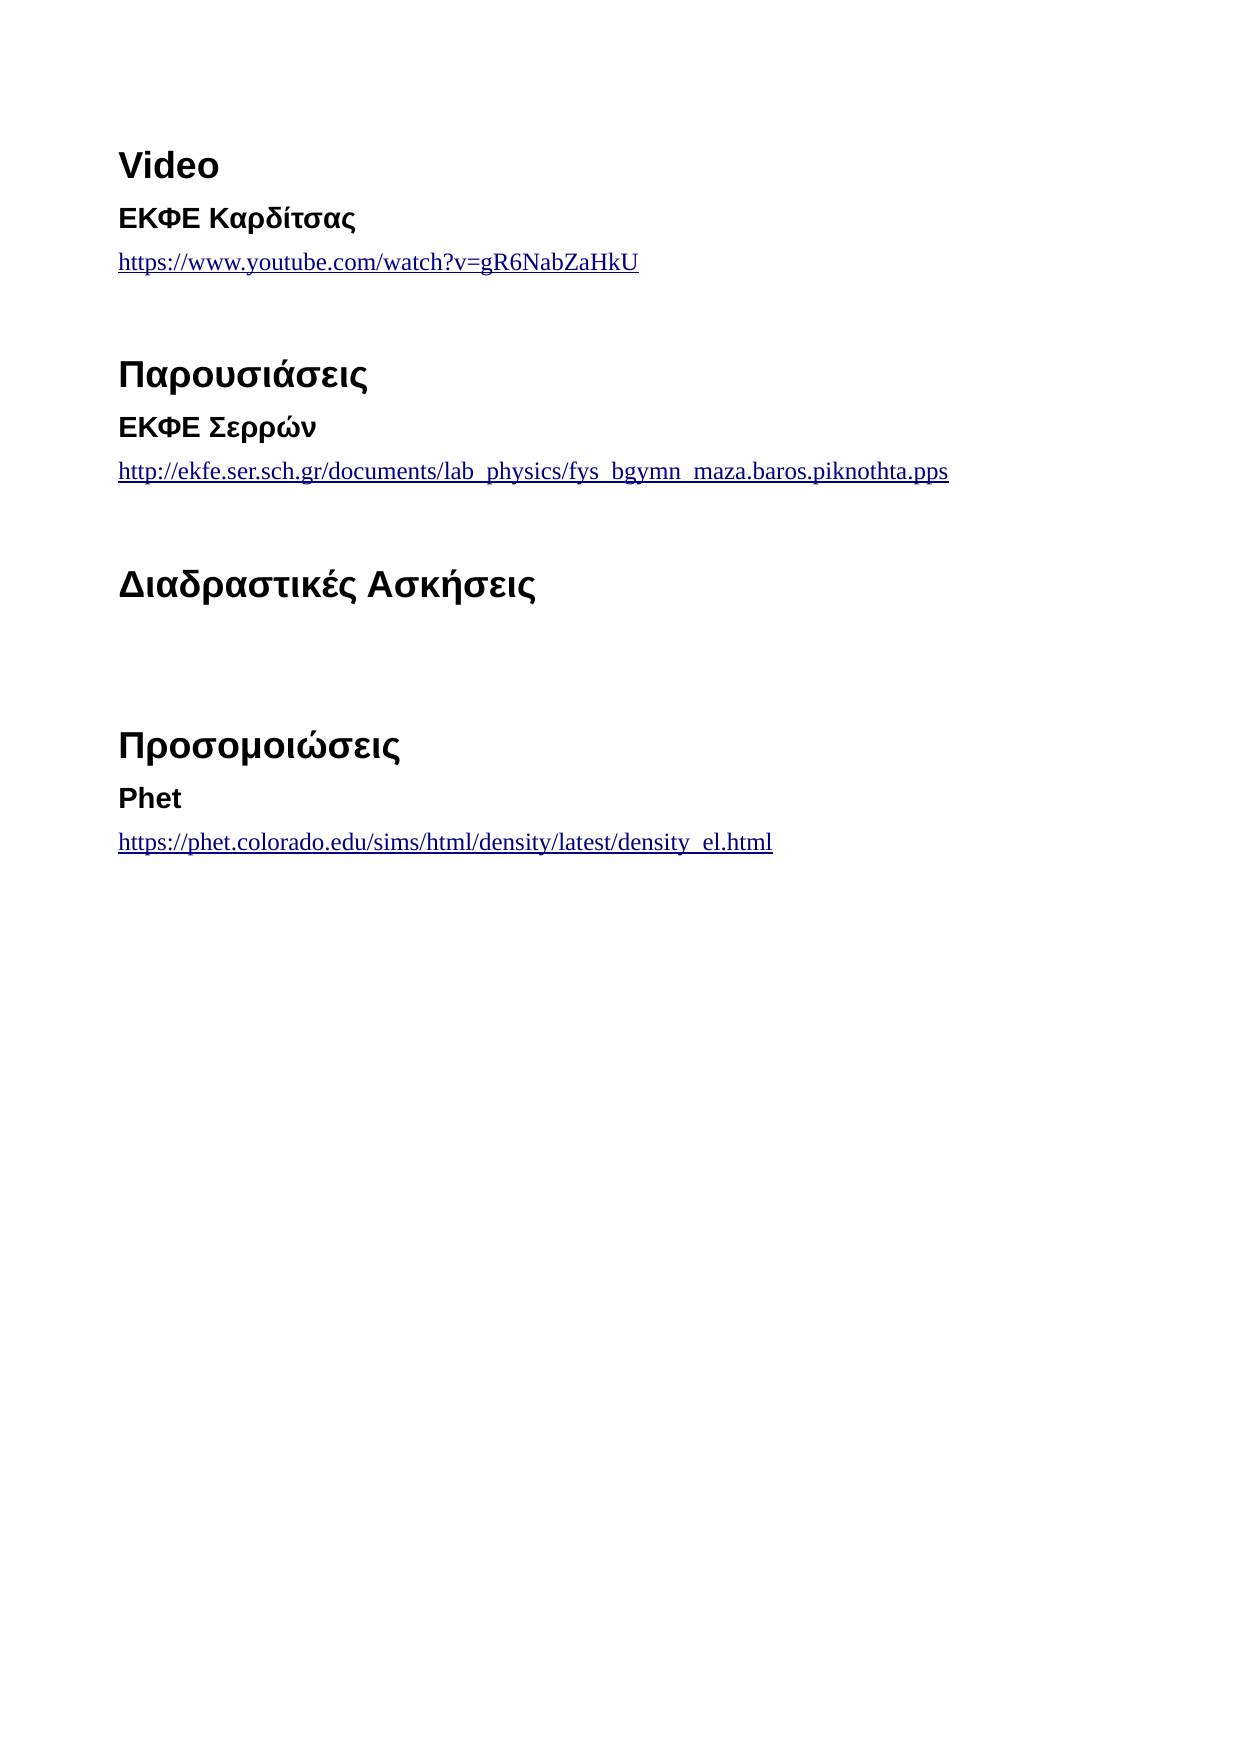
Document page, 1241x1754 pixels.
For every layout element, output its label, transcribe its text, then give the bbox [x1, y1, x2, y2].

subtitle ΕΚΦΕ Σερρών [118, 410, 1122, 444]
subtitle ΕΚΦΕ Καρδίτσας [118, 201, 1122, 234]
subtitle Phet [118, 781, 1122, 815]
subtitle Προσομοιώσεις [118, 724, 1122, 767]
subtitle Παρουσιάσεις [118, 352, 1122, 396]
subtitle Διαδραστικές Ασκήσεις [118, 562, 1122, 605]
subtitle Video [118, 143, 1122, 186]
list http://ekfe.ser.sch.gr/documents/lab_physics/fys_bgymn_maza.baros.piknothta.pps [118, 456, 1122, 485]
text https://phet.colorado.edu/sims/html/density/latest/density_el.html [118, 827, 1122, 856]
list https://www.youtube.com/watch?v=gR6NabZaHkU [118, 247, 1122, 276]
